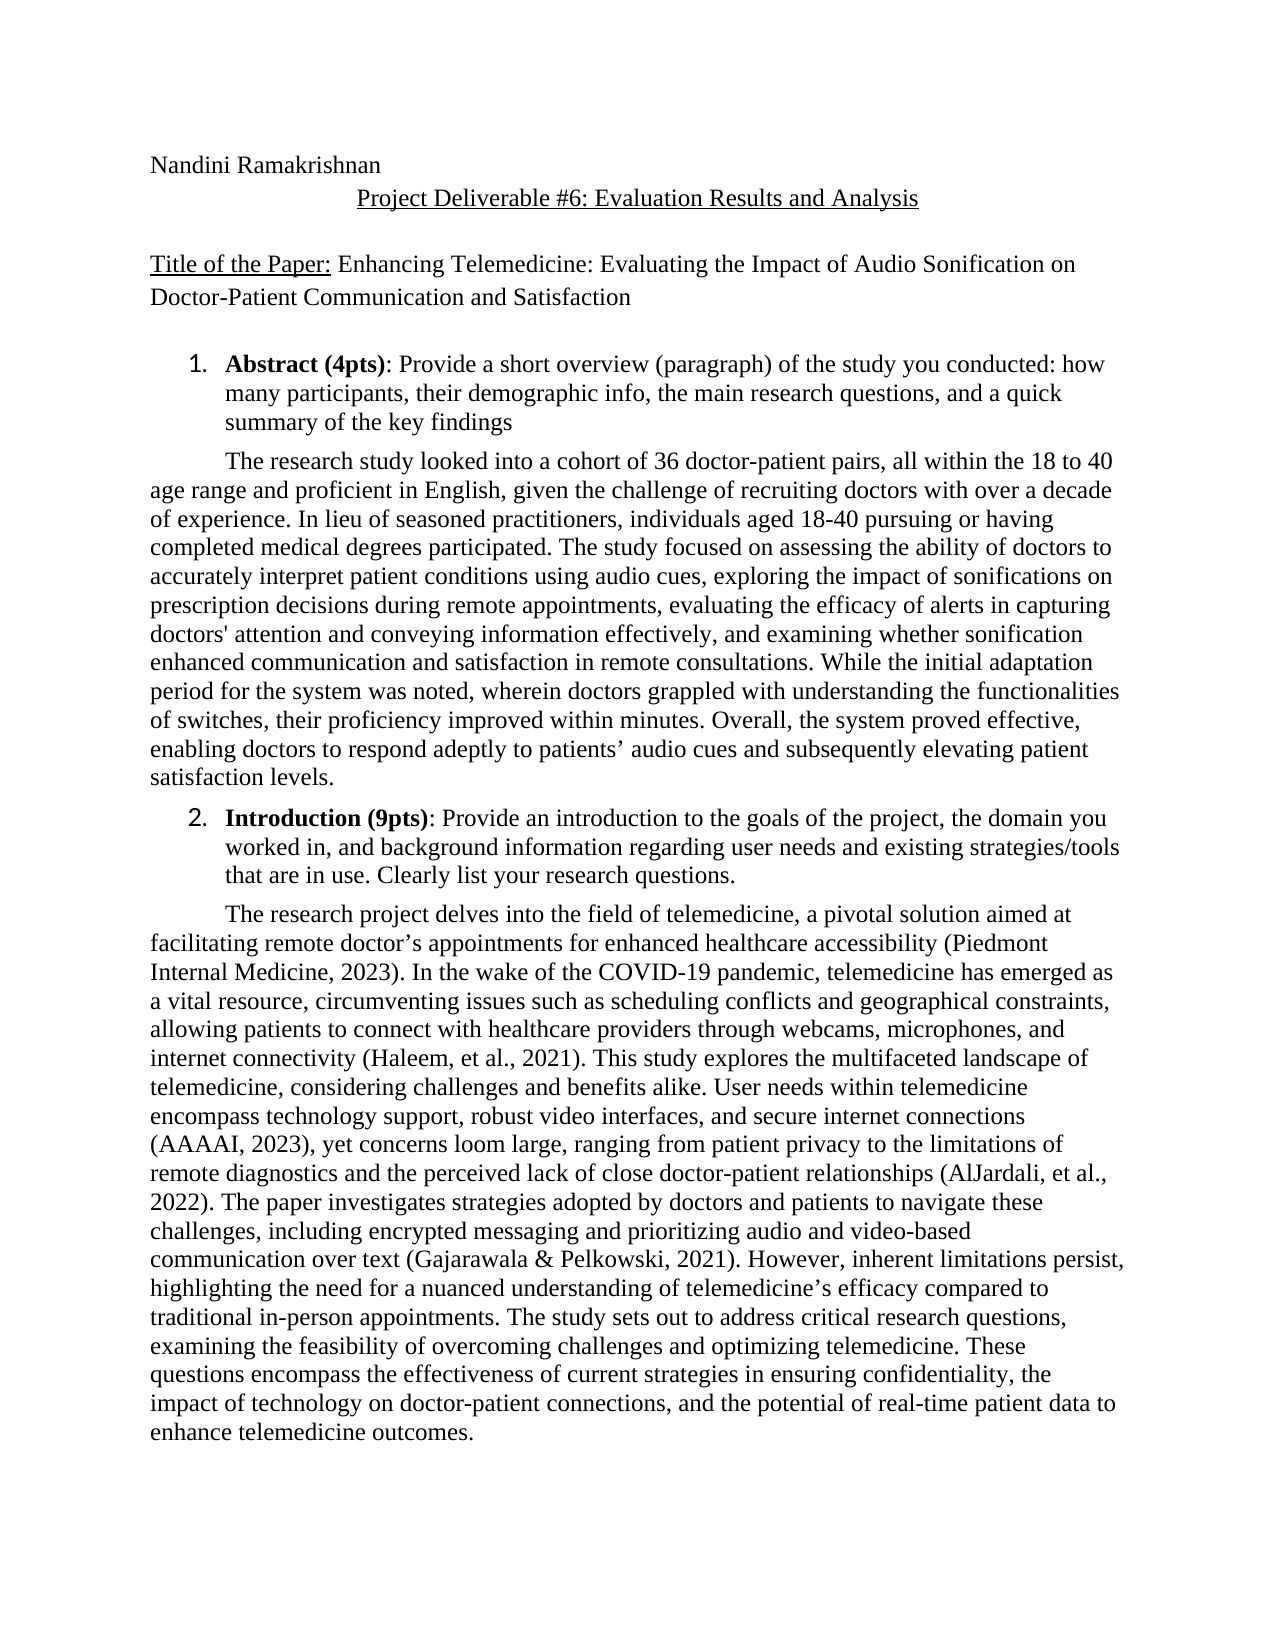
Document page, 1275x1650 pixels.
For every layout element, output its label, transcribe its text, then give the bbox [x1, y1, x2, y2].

list Introduction (9pts): Provide an introduction to the goals of the project, the domain you worked in, and background information regarding user needs and existing strategies/tools that are in use. Clearly list your research questions. [187, 802, 1125, 889]
text Project Deliverable #6: Evaluation Results and Analysis [150, 183, 1125, 212]
text The research study looked into a cohort of 36 doctor-patient pairs, all within the 18 to 40 age range and proficient in English, given the challenge of recruiting doctors with over a decade of experience. In lieu of seasoned practitioners, individuals aged 18-40 pursuing or having completed medical degrees participated. The study focused on assessing the ability of doctors to accurately interpret patient conditions using audio cues, exploring the impact of sonifications on prescription decisions during remote appointments, evaluating the efficacy of alerts in capturing doctors' attention and conveying information effectively, and examining whether sonification enhanced communication and satisfaction in remote consultations. While the initial adaptation period for the system was noted, wherein doctors grappled with understanding the functionalities of switches, their proficiency improved within minutes. Overall, the system proved effective, enabling doctors to respond adeptly to patients’ audio cues and subsequently elevating patient satisfaction levels. [150, 446, 1125, 791]
list Abstract (4pts): Provide a short overview (paragraph) of the study you conducted: how many participants, their demographic info, the main research questions, and a quick summary of the key findings [187, 348, 1125, 436]
text Nandini Ramakrishnan [150, 150, 1125, 179]
text The research project delves into the field of telemedicine, a pivotal solution aimed at facilitating remote doctor’s appointments for enhanced healthcare accessibility (Piedmont Internal Medicine, 2023). In the wake of the COVID-19 pandemic, telemedicine has emerged as a vital resource, circumventing issues such as scheduling conflicts and geographical constraints, allowing patients to connect with healthcare providers through webcams, microphones, and internet connectivity (Haleem, et al., 2021). This study explores the multifaceted landscape of telemedicine, considering challenges and benefits alike. User needs within telemedicine encompass technology support, robust video interfaces, and secure internet connections (AAAAI, 2023), yet concerns loom large, ranging from patient privacy to the limitations of remote diagnostics and the perceived lack of close doctor-patient relationships (AlJardali, et al., 2022). The paper investigates strategies adopted by doctors and patients to navigate these challenges, including encrypted messaging and prioritizing audio and video-based communication over text (Gajarawala & Pelkowski, 2021). However, inherent limitations persist, highlighting the need for a nuanced understanding of telemedicine’s efficacy compared to traditional in-person appointments. The study sets out to address critical research questions, examining the feasibility of overcoming challenges and optimizing telemedicine. These questions encompass the effectiveness of current strategies in ensuring confidentiality, the impact of technology on doctor-patient connections, and the potential of real-time patient data to enhance telemedicine outcomes. [150, 899, 1125, 1446]
text Title of the Paper: Enhancing Telemedicine: Evaluating the Impact of Audio Sonification on Doctor-Patient Communication and Satisfaction [150, 249, 1125, 311]
